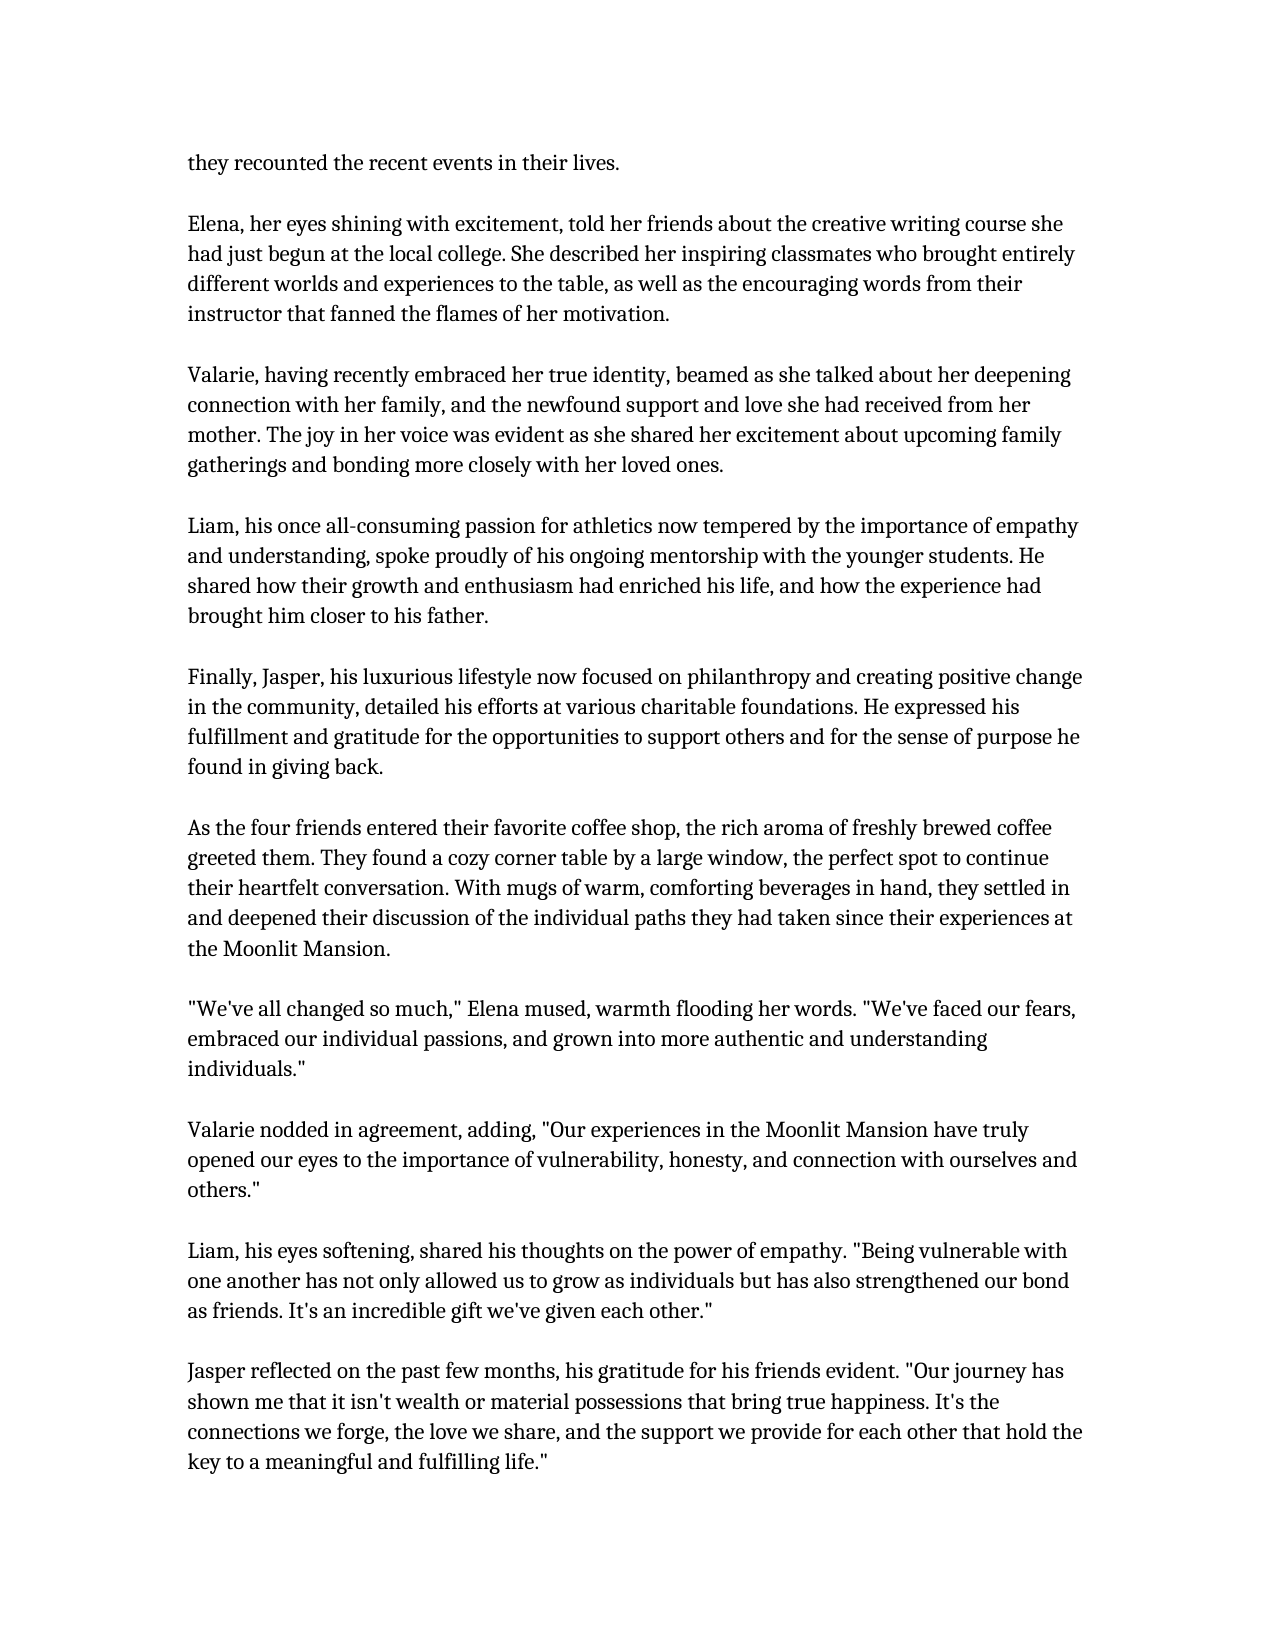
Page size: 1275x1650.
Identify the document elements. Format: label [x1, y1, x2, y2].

text [187, 150, 1087, 1475]
